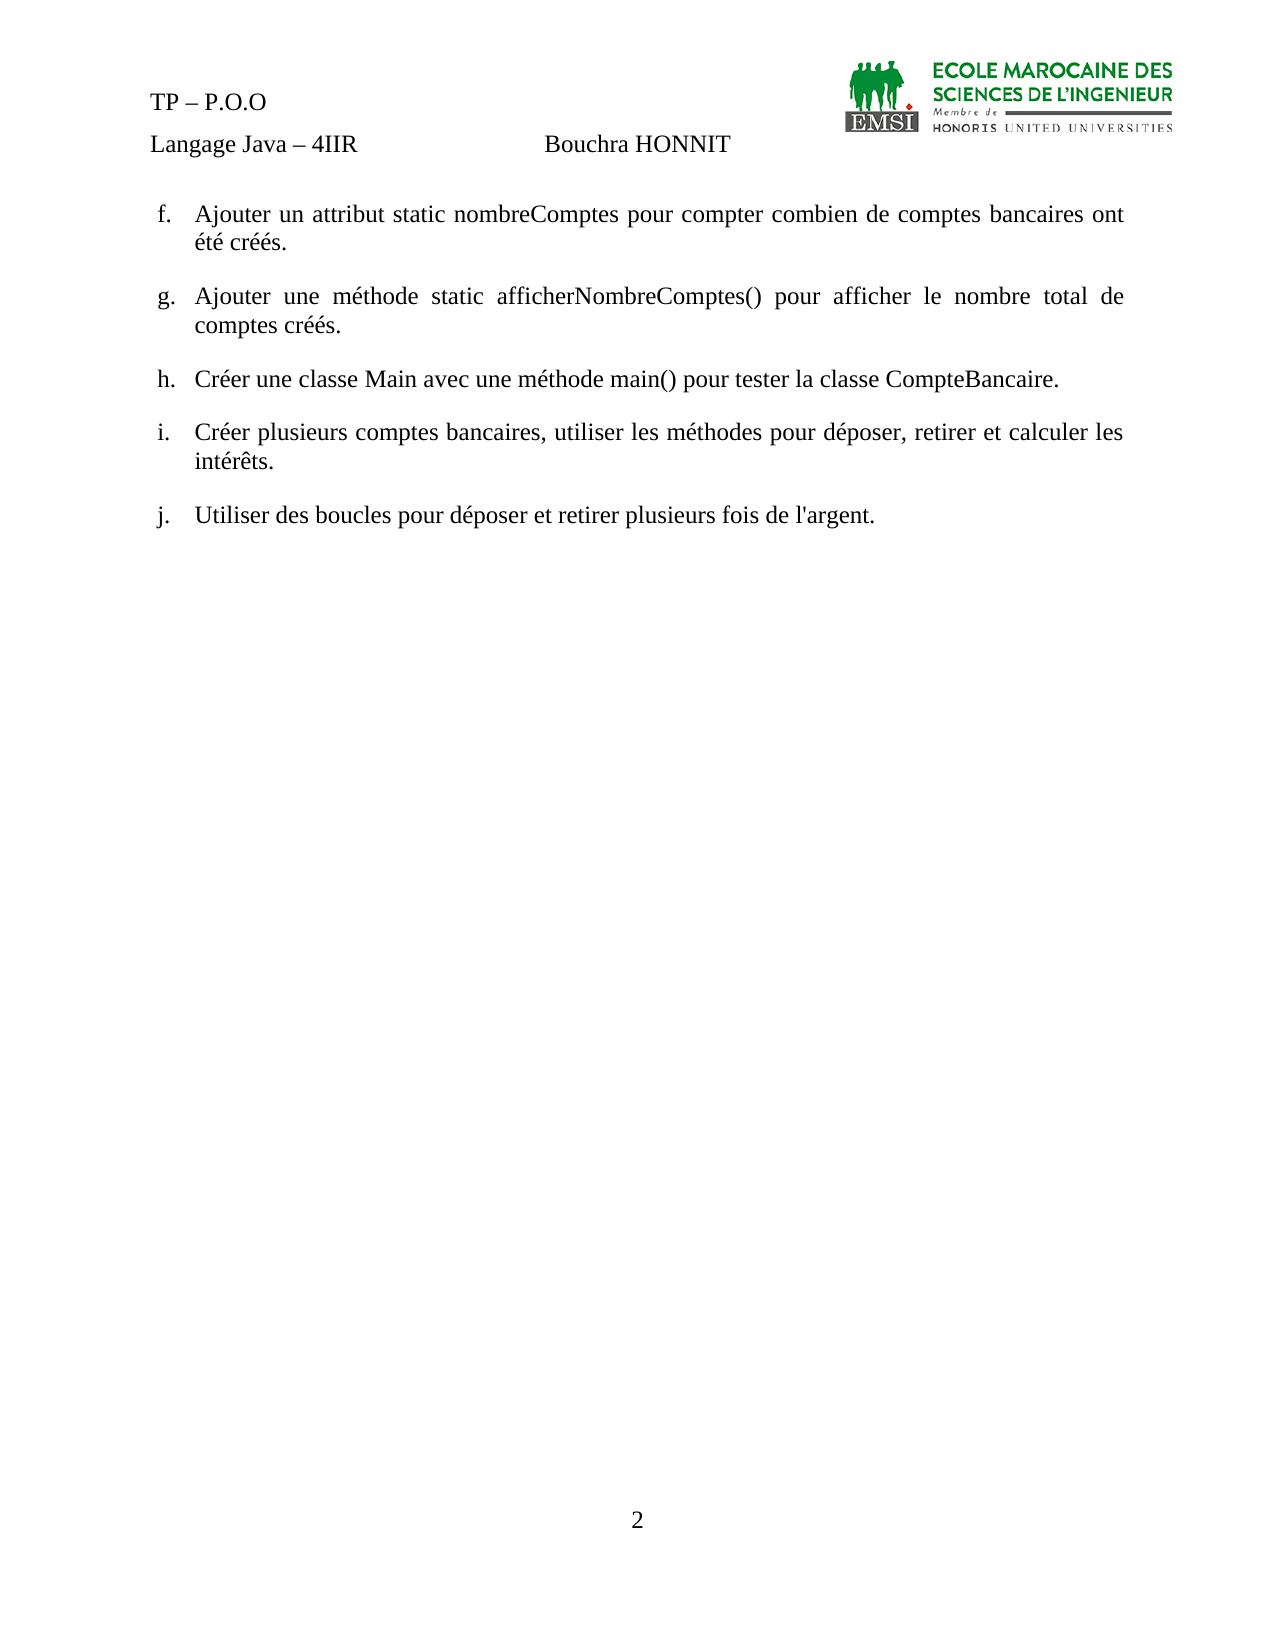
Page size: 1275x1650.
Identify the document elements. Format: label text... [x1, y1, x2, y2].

list Ajouter un attribut static nombreComptes pour compter combien de comptes bancaires ont été créés. [157, 199, 1125, 256]
list Créer une classe Main avec une méthode main() pour tester la classe CompteBancaire. [157, 364, 1125, 392]
list Créer plusieurs comptes bancaires, utiliser les méthodes pour déposer, retirer et calculer les intérêts. [157, 417, 1125, 475]
picture [845, 61, 1172, 132]
list Utiliser des boucles pour déposer et retirer plusieurs fois de l'argent. [157, 500, 1125, 529]
list Ajouter une méthode static afficherNombreComptes() pour afficher le nombre total de comptes créés. [157, 281, 1125, 339]
